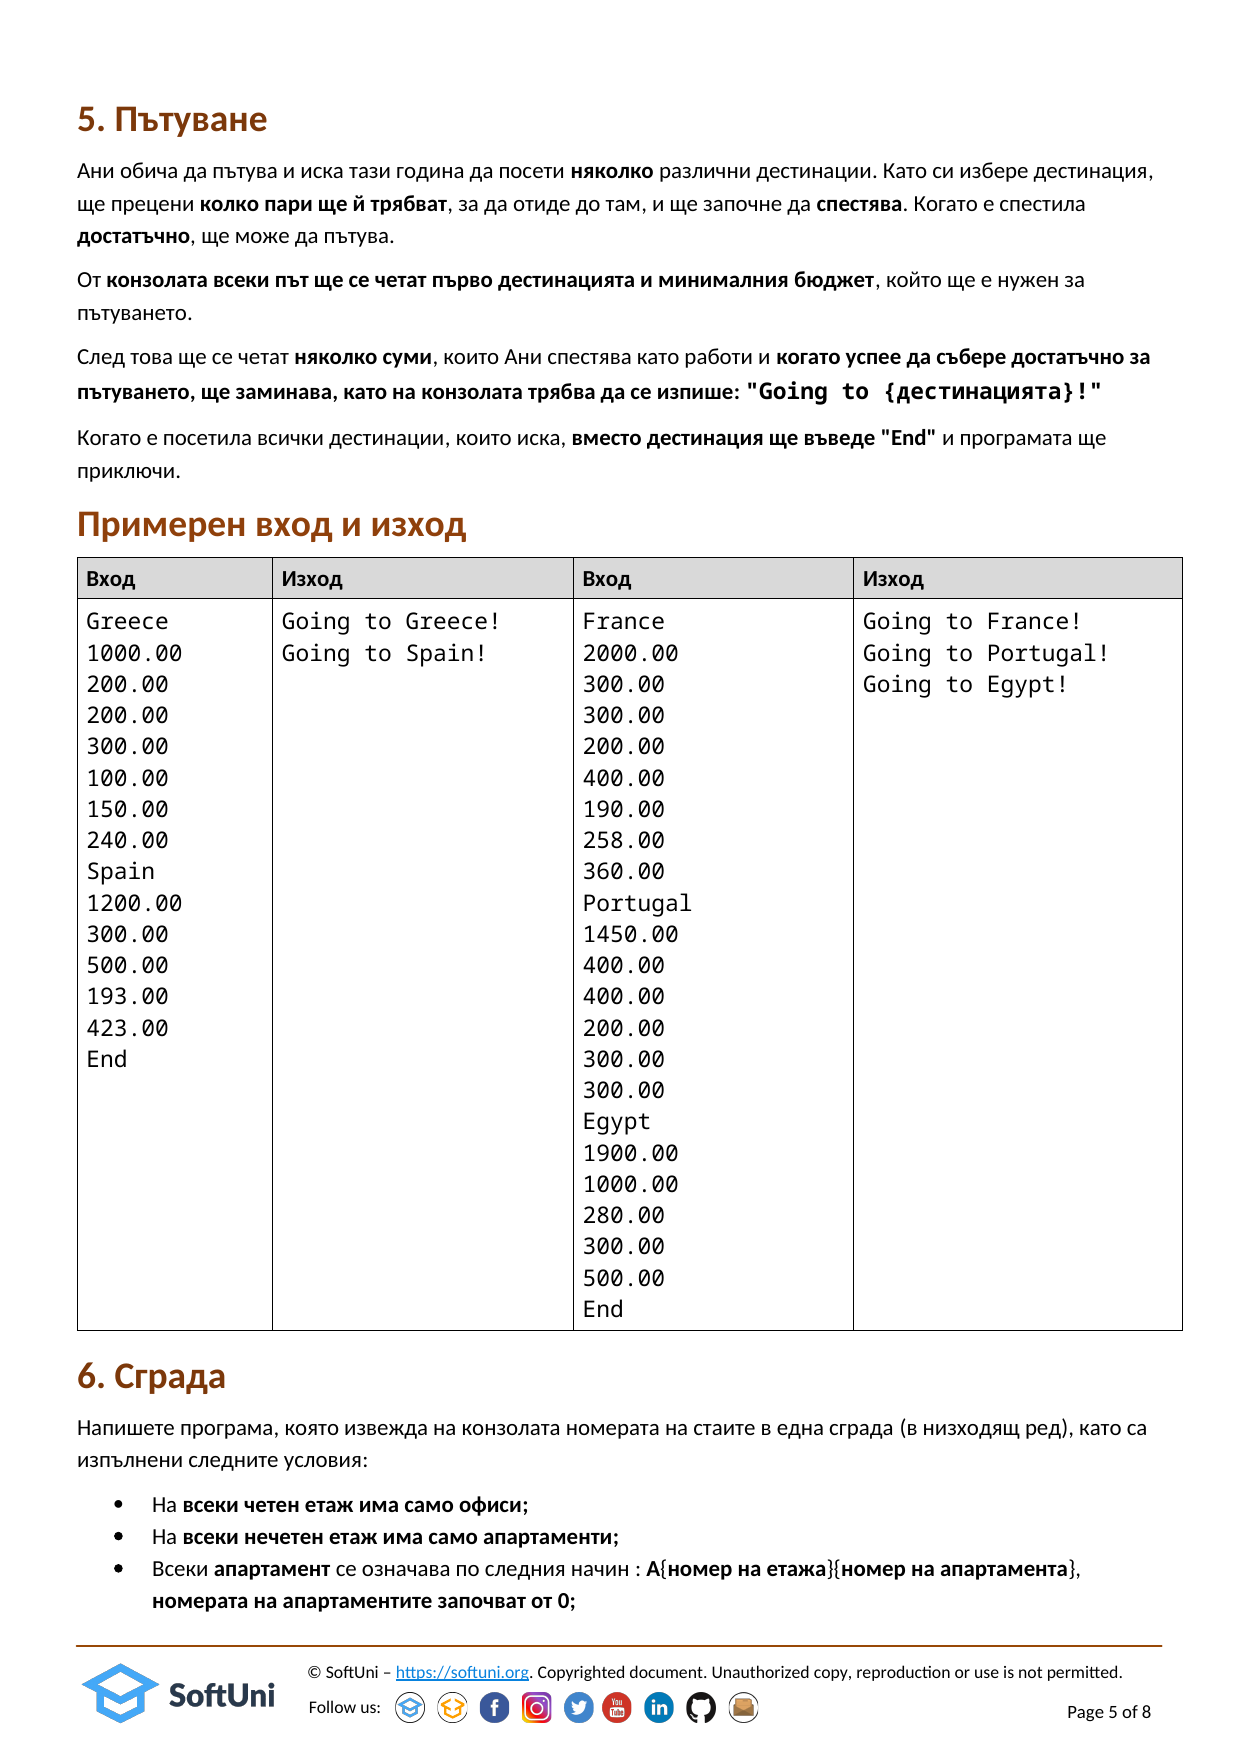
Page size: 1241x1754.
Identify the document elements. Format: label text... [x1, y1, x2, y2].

list На всеки нечетен етаж има само апартаменти; [114, 1522, 1163, 1550]
picture [75, 1658, 281, 1729]
picture [658, 1705, 667, 1714]
subtitle Пътуване [77, 95, 1163, 141]
picture [728, 1692, 759, 1723]
table_header Изход [854, 558, 1182, 598]
picture [665, 1692, 674, 1701]
picture [395, 1692, 425, 1723]
picture [564, 1692, 594, 1723]
text Ани обича да пътува и иска тази година да посети няколко различни дестинации. Като си избере дестинация, ще прецени колко пари ще й трябват, за да отиде до там, и ще започне да спестява. Когато е спестила достатъчно, ще може да пътува. [77, 156, 1163, 249]
table_cell Greece 1000.00 200.00 200.00 300.00 100.00 150.00 240.00 Spain 1200.00 300.00 500.00 193.00 423.00 End [78, 599, 272, 1330]
list На всеки четен етаж има само офиси; [114, 1490, 1163, 1518]
picture [437, 1692, 468, 1723]
picture [686, 1692, 716, 1723]
list Всеки апартамент се означава по следния начин : А{номер на етажа}{номер на апартамента}, номерата на апартаментите започват от 0; [114, 1554, 1163, 1614]
table_cell Going to Greece! Going to Spain! [273, 599, 573, 1330]
subtitle Примерен вход и изход [77, 500, 1163, 546]
text След това ще се четат няколко суми, които Ани спестява като работи и когато успее да събере достатъчно за пътуването, ще заминава, като на конзолата трябва да се изпише: "Going to {дестинацията}!" [77, 342, 1163, 406]
text Напишете програма, която извежда на конзолата номерата на стаите в една сграда (в низходящ ред), като са изпълнени следните условия: [77, 1413, 1163, 1473]
subtitle Сграда [77, 1352, 1163, 1398]
picture [644, 1692, 653, 1701]
picture [602, 1692, 632, 1723]
picture [479, 1692, 510, 1723]
picture [665, 1714, 674, 1723]
picture [522, 1692, 552, 1723]
table_header Вход [78, 558, 272, 598]
table_cell France 2000.00 300.00 300.00 200.00 400.00 190.00 258.00 360.00 Portugal 1450.00 400.00 400.00 200.00 300.00 300.00 Egypt 1900.00 1000.00 280.00 300.00 500.00 End [574, 599, 853, 1330]
text Когато е посетила всички дестинации, които иска, вместо дестинация ще въведе "End" и програмата ще приключи. [77, 423, 1163, 484]
table_header Изход [273, 558, 573, 598]
table_cell Going to France! Going to Portugal! Going to Egypt! [854, 599, 1182, 1330]
table_header Вход [574, 558, 853, 598]
text От конзолата всеки път ще се четат първо дестинацията и минималния бюджет, който ще е нужен за пътуването. [77, 266, 1163, 326]
picture [644, 1714, 653, 1723]
